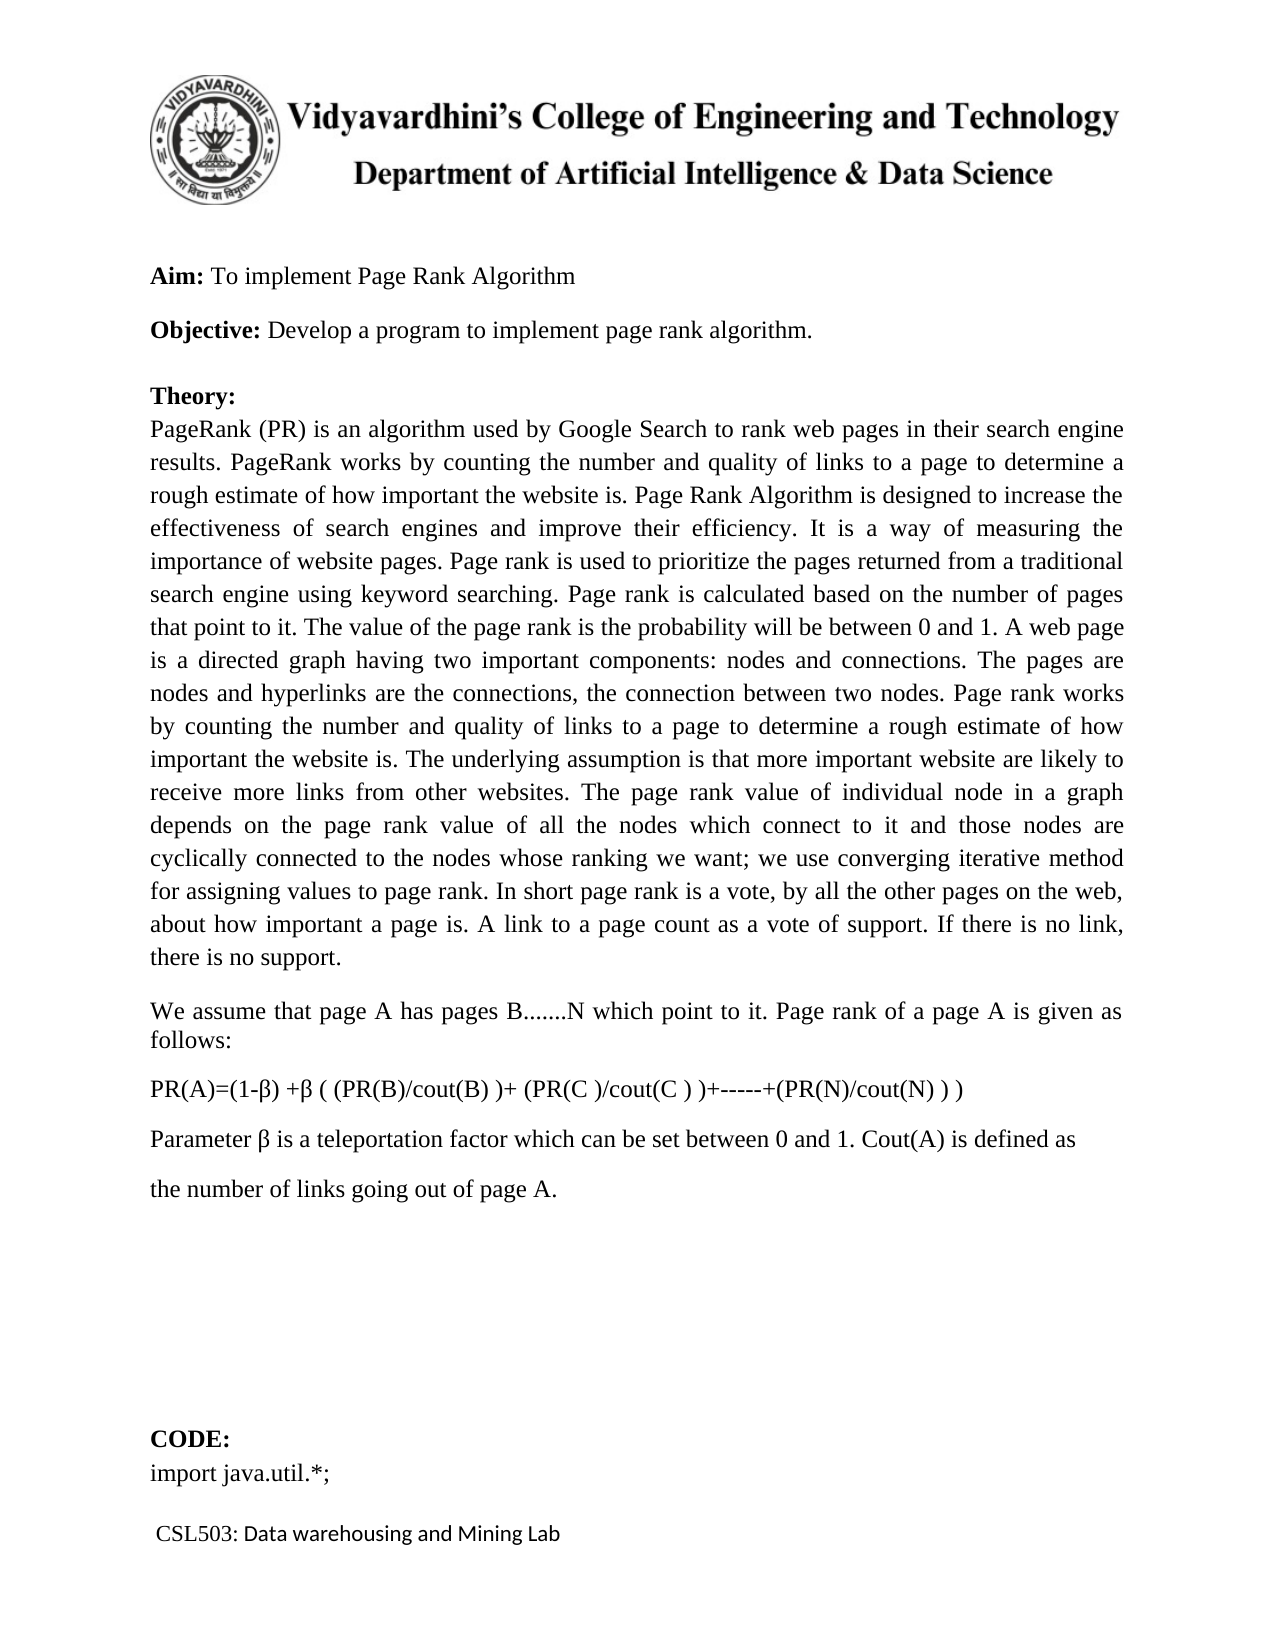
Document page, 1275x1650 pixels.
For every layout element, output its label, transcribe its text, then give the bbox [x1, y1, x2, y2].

text Objective: Develop a program to implement page rank algorithm. [150, 315, 1125, 344]
text Theory: [150, 381, 1125, 410]
text We assume that page A has pages B.......N which point to it. Page rank of a page A is given as follows: [150, 996, 1125, 1054]
text Parameter β is a teleportation factor which can be set between 0 and 1. Cout(A) is defined as [150, 1124, 1125, 1153]
text the number of links going out of page A. [150, 1174, 1125, 1202]
text import java.util.*; [150, 1458, 1125, 1486]
text PR(A)=(1-β) +β ( (PR(B)/cout(B) )+ (PR(C )/cout(C ) )+-----+(PR(N)/cout(N) ) ) [150, 1074, 1125, 1103]
picture [150, 75, 1125, 205]
text Aim: To implement Page Rank Algorithm [150, 261, 1125, 290]
text PageRank (PR) is an algorithm used by Google Search to rank web pages in their search engine results. PageRank works by counting the number and quality of links to a page to determine a rough estimate of how important the website is. Page Rank Algorithm is designed to increase the effectiveness of search engines and improve their efficiency. It is a way of measuring the importance of website pages. Page rank is used to prioritize the pages returned from a traditional search engine using keyword searching. Page rank is calculated based on the number of pages that point to it. The value of the page rank is the probability will be between 0 and 1. A web page is a directed graph having two important components: nodes and connections. The pages are nodes and hyperlinks are the connections, the connection between two nodes. Page rank works by counting the number and quality of links to a page to determine a rough estimate of how important the website is. The underlying assumption is that more important website are likely to receive more links from other websites. The page rank value of individual node in a graph depends on the page rank value of all the nodes which connect to it and those nodes are cyclically connected to the nodes whose ranking we want; we use converging iterative method for assigning values to page rank. In short page rank is a vote, by all the other pages on the web, about how important a page is. A link to a page count as a vote of support. If there is no link, there is no support. [150, 414, 1125, 971]
text CODE: [150, 1424, 1125, 1453]
